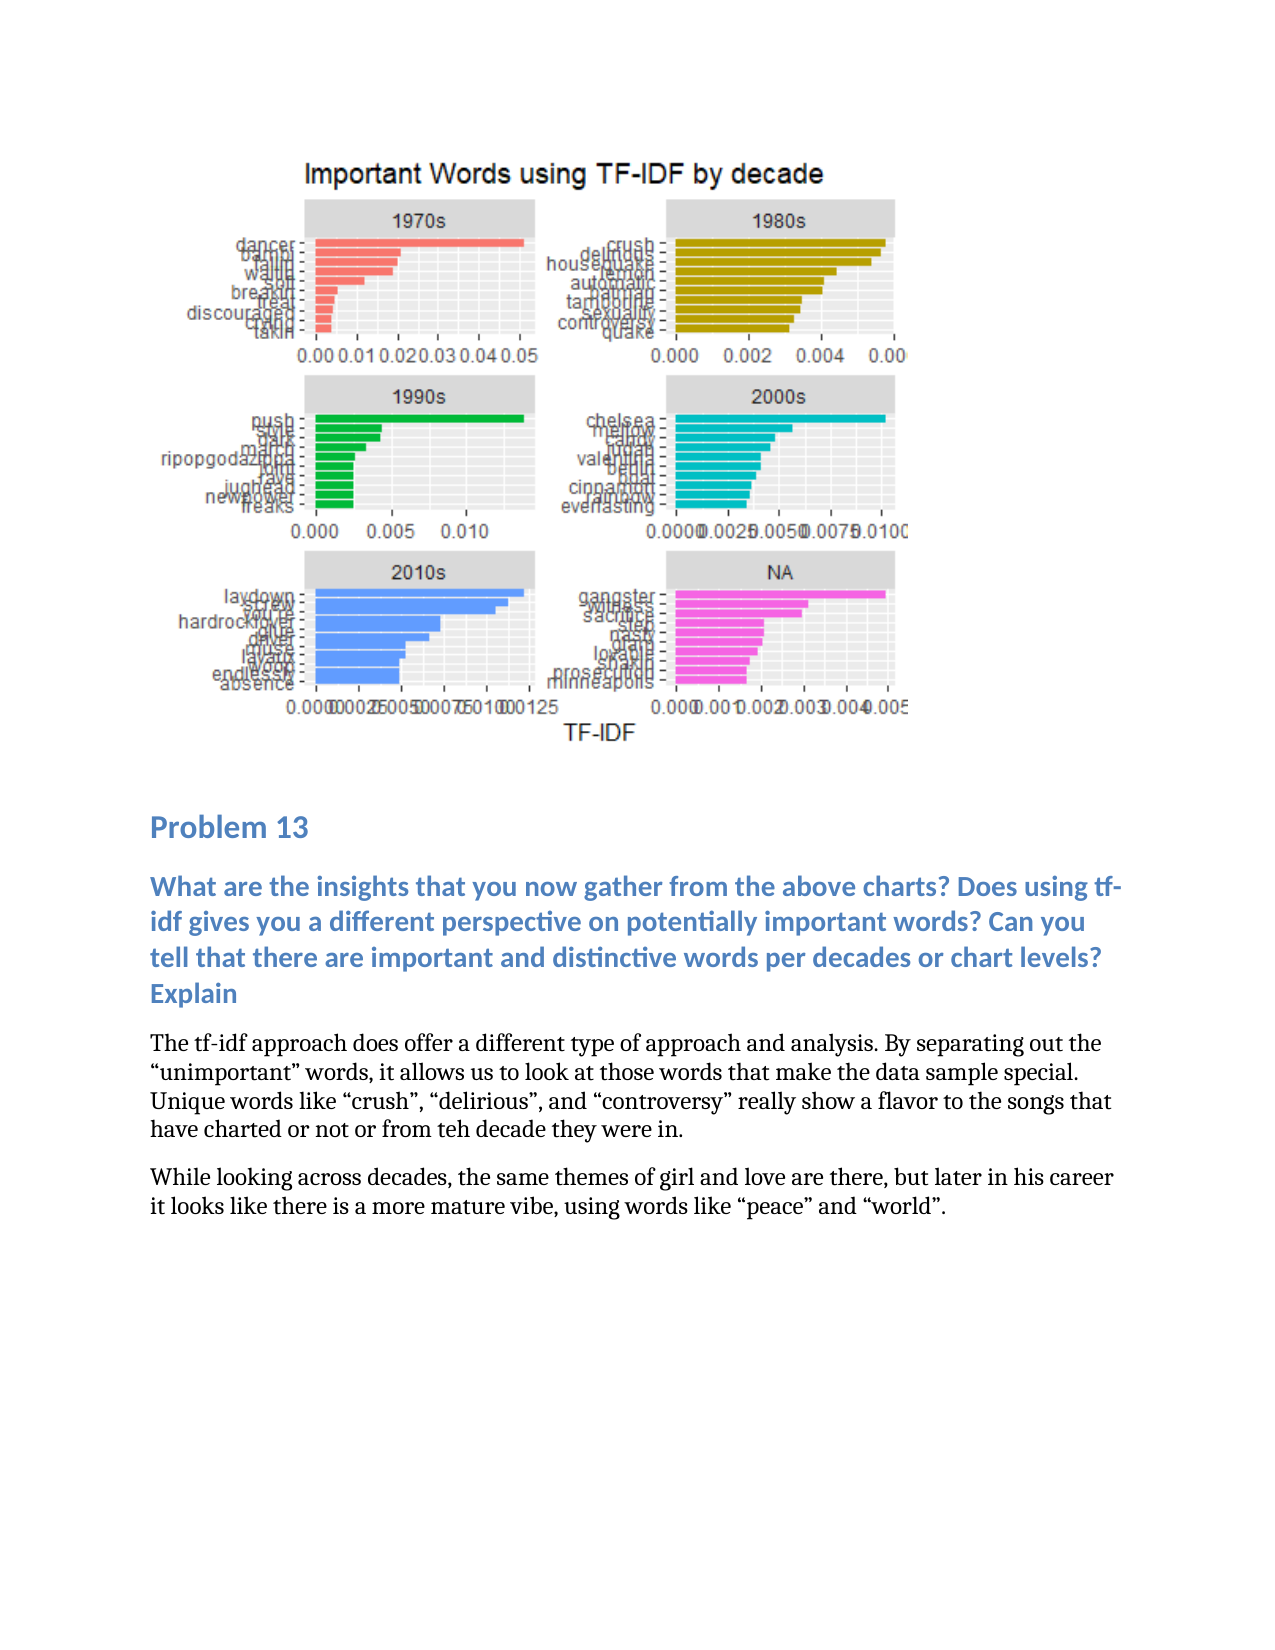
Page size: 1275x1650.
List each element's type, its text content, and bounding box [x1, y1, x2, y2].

subtitle What are the insights that you now gather from the above charts? Does using tf-idf gives you a different perspective on potentially important words? Can you tell that there are important and distinctive words per decades or chart levels? Explain [150, 868, 1125, 1010]
subtitle Problem 13 [150, 806, 1125, 847]
text While looking across decades, the same themes of girl and love are there, but later in his career it looks like there is a more mature vibe, using words like “peace” and “world”. [150, 1163, 1125, 1220]
text The tf-idf approach does offer a different type of approach and analysis. By separating out the “unimportant” words, it allows us to look at those words that make the data sample special. Unique words like “crush”, “delirious”, and “controversy” really show a flavor to the songs that have charted or not or from teh decade they were in. [150, 1029, 1125, 1144]
picture [150, 150, 908, 757]
